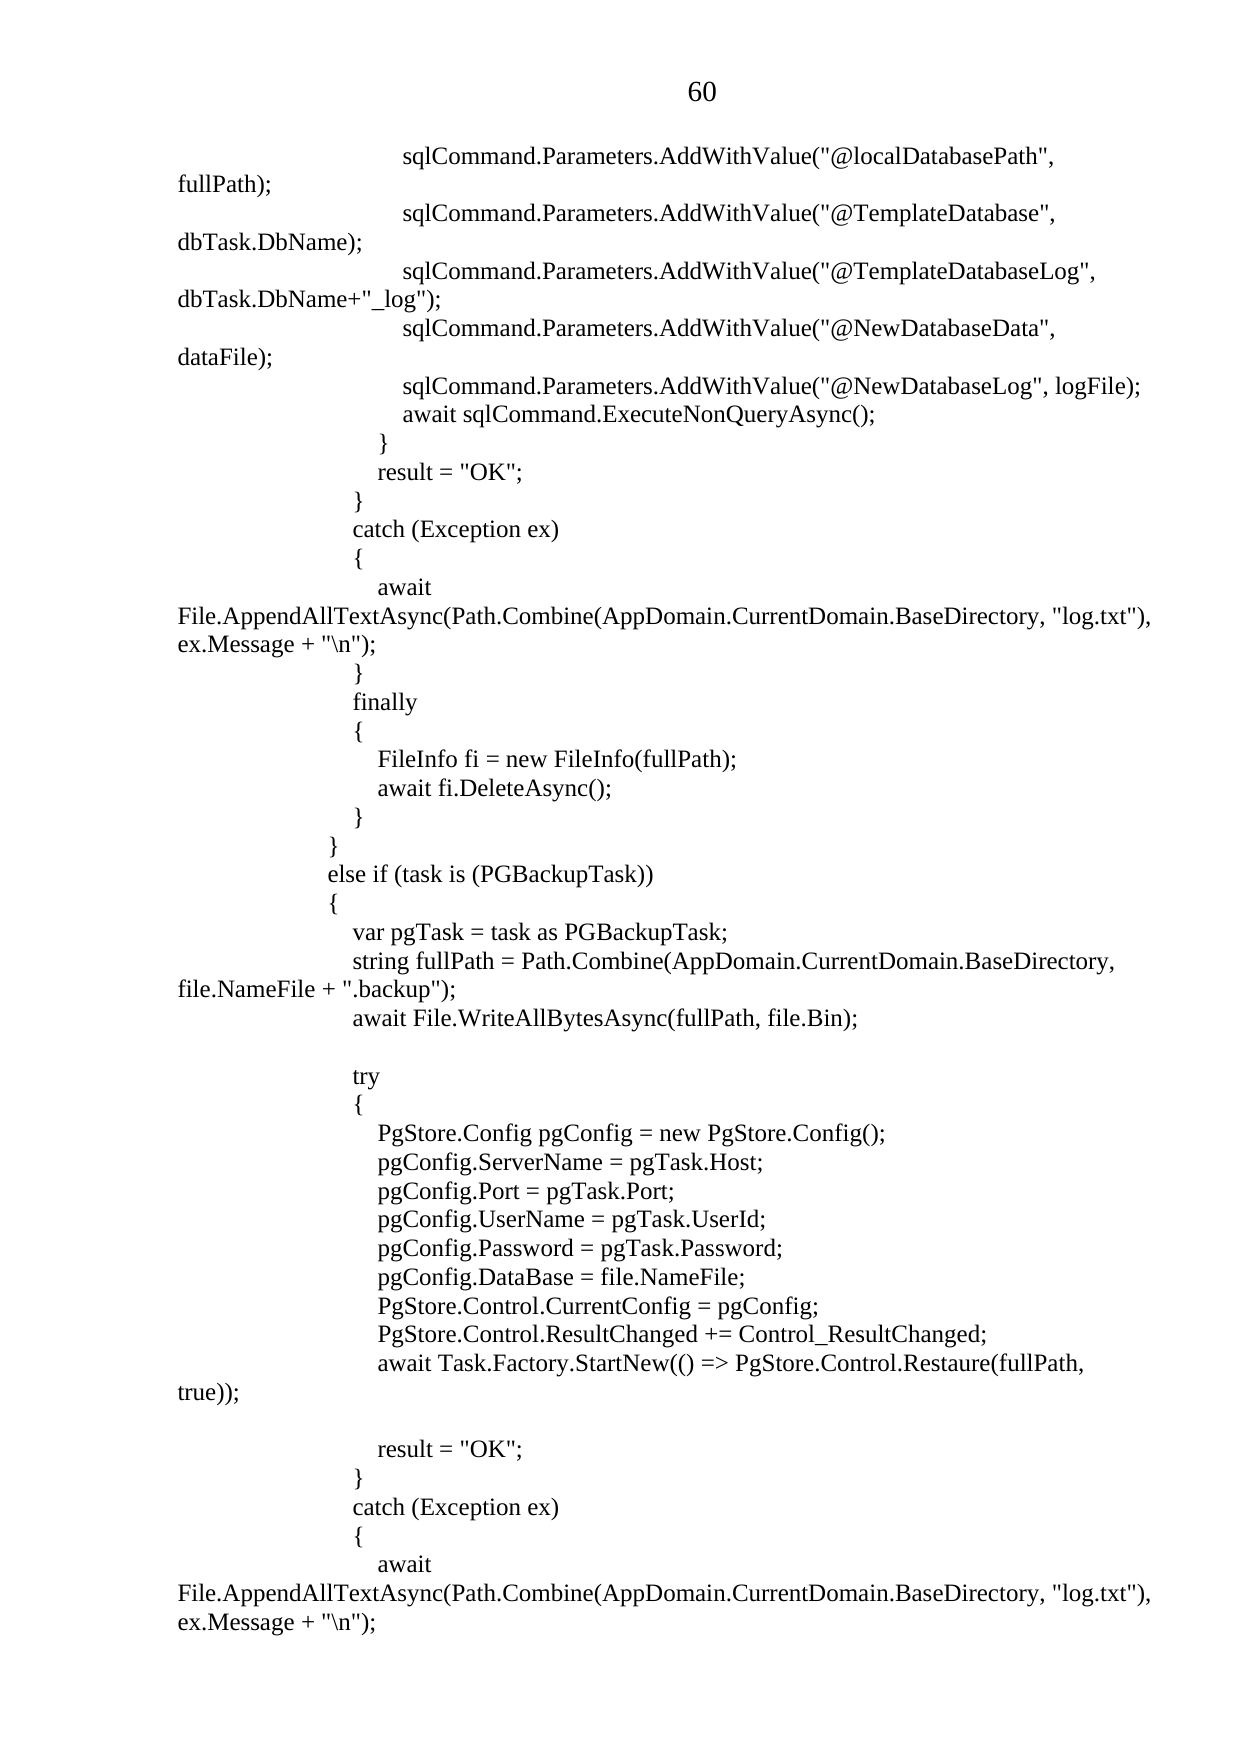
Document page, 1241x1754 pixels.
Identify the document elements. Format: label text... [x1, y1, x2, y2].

text PgStore.Control.CurrentConfig = pgConfig; [177, 1291, 1152, 1319]
text PgStore.Config pgConfig = new PgStore.Config(); [177, 1118, 1152, 1147]
text { [177, 1089, 1152, 1118]
text { [177, 543, 1152, 572]
text catch (Exception ex) [177, 514, 1152, 543]
text FileInfo fi = new FileInfo(fullPath); [177, 744, 1152, 773]
text pgConfig.Port = pgTask.Port; [177, 1176, 1152, 1204]
text finally [177, 687, 1152, 716]
text } [177, 428, 1152, 457]
text await File.AppendAllTextAsync(Path.Combine(AppDomain.CurrentDomain.BaseDirectory, "log.txt"), ex.Message + "\n"); [177, 572, 1152, 658]
text result = "OK"; [177, 457, 1152, 486]
text { [177, 716, 1152, 744]
text } [177, 658, 1152, 687]
text { [177, 1521, 1152, 1549]
text PgStore.Control.ResultChanged += Control_ResultChanged; [177, 1319, 1152, 1348]
text sqlCommand.Parameters.AddWithValue("@NewDatabaseData", dataFile); [177, 313, 1152, 371]
text sqlCommand.Parameters.AddWithValue("@NewDatabaseLog", logFile); [177, 371, 1152, 399]
text sqlCommand.Parameters.AddWithValue("@localDatabasePath", fullPath); [177, 141, 1152, 198]
text catch (Exception ex) [177, 1492, 1152, 1521]
text string fullPath = Path.Combine(AppDomain.CurrentDomain.BaseDirectory, file.NameFile + ".backup"); [177, 946, 1152, 1003]
text else if (task is (PGBackupTask)) [177, 859, 1152, 888]
text try [177, 1061, 1152, 1089]
text } [177, 1463, 1152, 1492]
text await Task.Factory.StartNew(() => PgStore.Control.Restaure(fullPath, true)); [177, 1348, 1152, 1406]
text } [177, 486, 1152, 514]
text await File.AppendAllTextAsync(Path.Combine(AppDomain.CurrentDomain.BaseDirectory, "log.txt"), ex.Message + "\n"); [177, 1549, 1152, 1636]
text sqlCommand.Parameters.AddWithValue("@TemplateDatabaseLog", dbTask.DbName+"_log"); [177, 256, 1152, 313]
text pgConfig.ServerName = pgTask.Host; [177, 1147, 1152, 1176]
text } [177, 802, 1152, 831]
text sqlCommand.Parameters.AddWithValue("@TemplateDatabase", dbTask.DbName); [177, 198, 1152, 256]
text } [177, 831, 1152, 859]
text pgConfig.Password = pgTask.Password; [177, 1233, 1152, 1262]
text await File.WriteAllBytesAsync(fullPath, file.Bin); [177, 1003, 1152, 1032]
text { [177, 888, 1152, 917]
text await sqlCommand.ExecuteNonQueryAsync(); [177, 399, 1152, 428]
text pgConfig.DataBase = file.NameFile; [177, 1262, 1152, 1291]
text result = "OK"; [177, 1434, 1152, 1463]
text pgConfig.UserName = pgTask.UserId; [177, 1204, 1152, 1233]
text var pgTask = task as PGBackupTask; [177, 917, 1152, 946]
text await fi.DeleteAsync(); [177, 773, 1152, 802]
